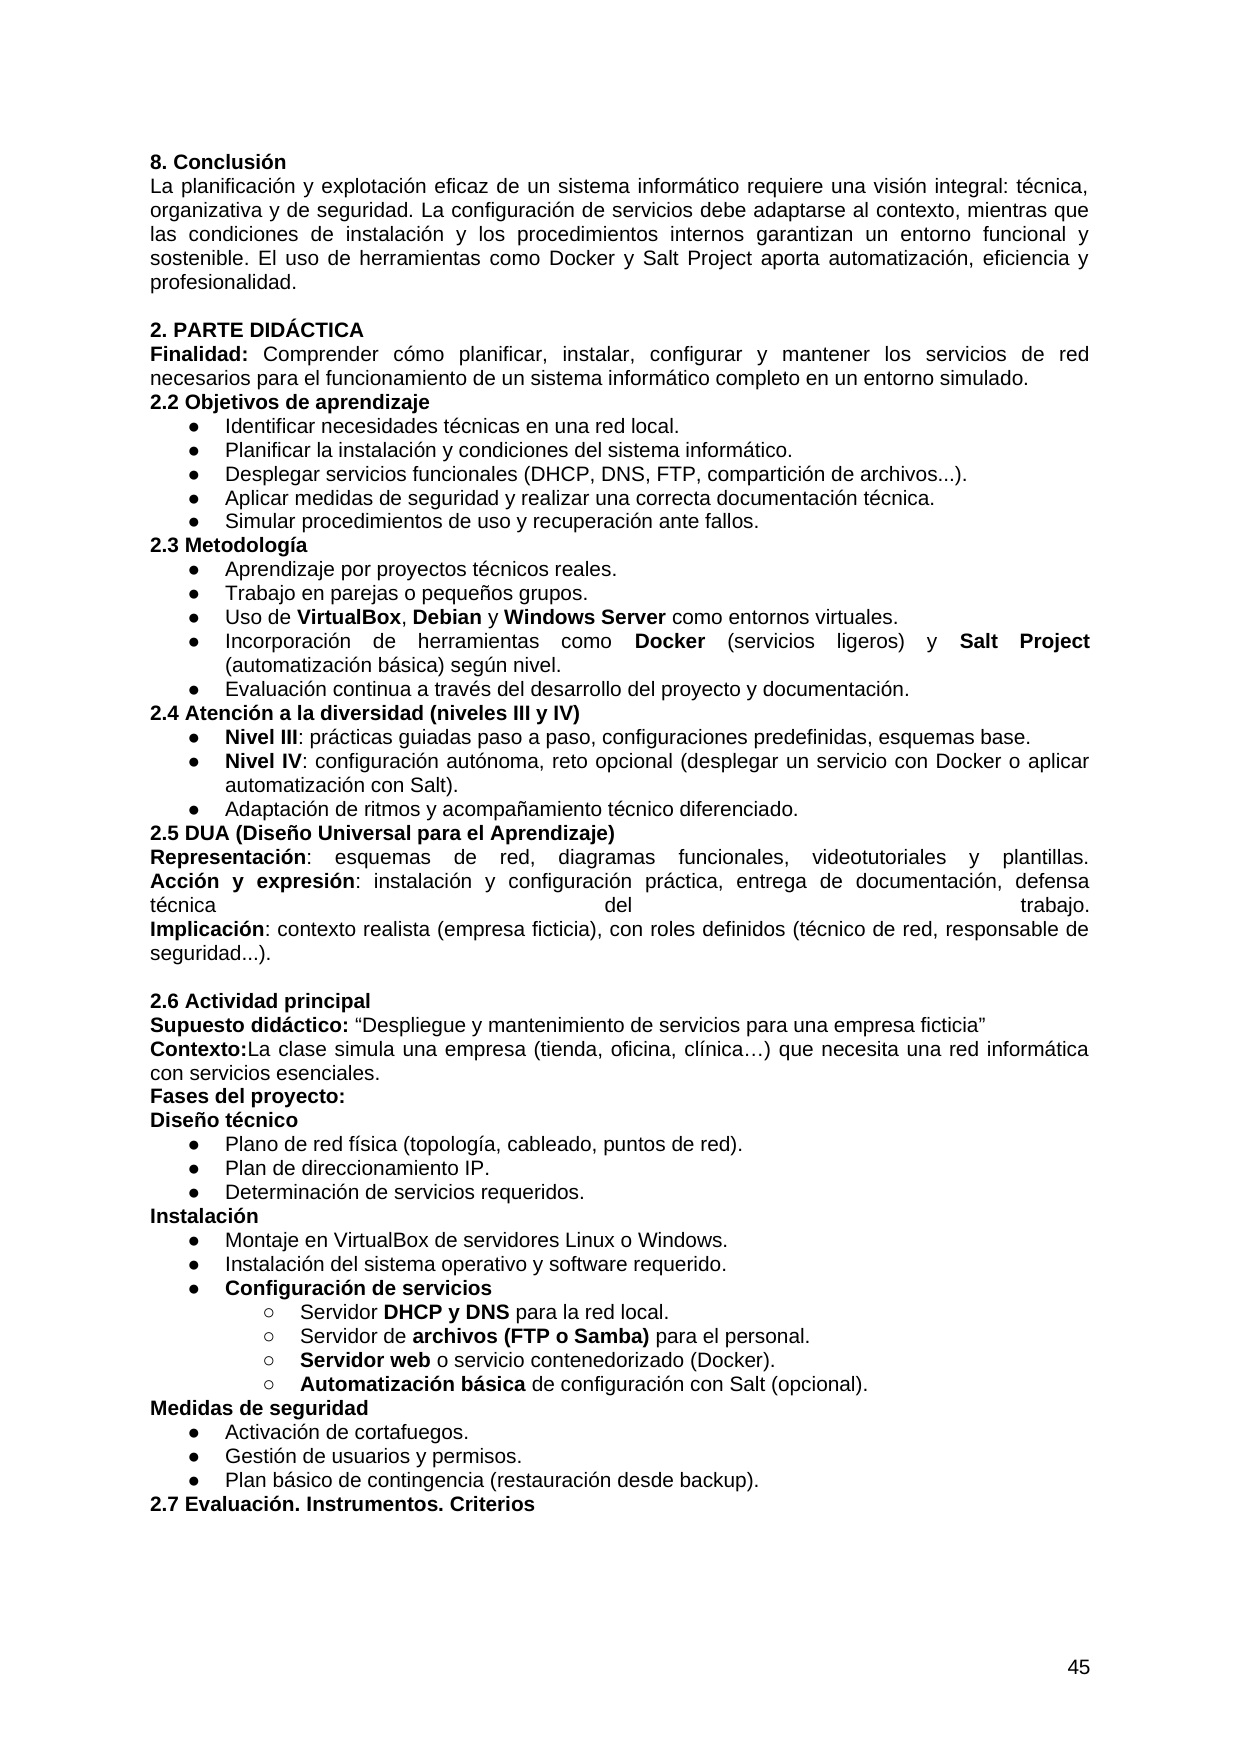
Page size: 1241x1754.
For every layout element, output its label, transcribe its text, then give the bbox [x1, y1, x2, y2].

list Nivel III: prácticas guiadas paso a paso, configuraciones predefinidas, esquemas base. [187, 725, 1090, 749]
subtitle 2.3 Metodología [150, 533, 1090, 557]
text Finalidad: Comprender cómo planificar, instalar, configurar y mantener los servicios de red necesarios para el funcionamiento de un sistema informático completo en un entorno simulado. [150, 342, 1090, 389]
list Gestión de usuarios y permisos. [187, 1444, 1090, 1468]
list Incorporación de herramientas como Docker (servicios ligeros) y Salt Project (automatización básica) según nivel. [187, 629, 1090, 677]
list Simular procedimientos de uso y recuperación ante fallos. [187, 509, 1090, 533]
list Automatización básica de configuración con Salt (opcional). [262, 1372, 1090, 1396]
list Plano de red física (topología, cableado, puntos de red). [187, 1132, 1090, 1156]
list Aprendizaje por proyectos técnicos reales. [187, 557, 1090, 581]
subtitle 2.2 Objetivos de aprendizaje [150, 389, 1090, 413]
list Uso de VirtualBox, Debian y Windows Server como entornos virtuales. [187, 605, 1090, 629]
list Nivel IV: configuración autónoma, reto opcional (desplegar un servicio con Docker o aplicar automatización con Salt). [187, 749, 1090, 797]
text 2.7 Evaluación. Instrumentos. Criterios [150, 1492, 1090, 1516]
list Identificar necesidades técnicas en una red local. [187, 413, 1090, 437]
list Trabajo en parejas o pequeños grupos. [187, 581, 1090, 605]
list Plan de direccionamiento IP. [187, 1156, 1090, 1180]
list Instalación del sistema operativo y software requerido. [187, 1252, 1090, 1276]
list Planificar la instalación y condiciones del sistema informático. [187, 437, 1090, 461]
subtitle 8. Conclusión [150, 150, 1090, 174]
text La planificación y explotación eficaz de un sistema informático requiere una visión integral: técnica, organizativa y de seguridad. La configuración de servicios debe adaptarse al contexto, mientras que las condiciones de instalación y los procedimientos internos garantizan un entorno funcional y sostenible. El uso de herramientas como Docker y Salt Project aporta automatización, eficiencia y profesionalidad. [150, 174, 1090, 294]
text Fases del proyecto: [150, 1084, 1090, 1108]
list Desplegar servicios funcionales (DHCP, DNS, FTP, compartición de archivos...). [187, 461, 1090, 485]
list Servidor DHCP y DNS para la red local. [262, 1300, 1090, 1324]
list Aplicar medidas de seguridad y realizar una correcta documentación técnica. [187, 485, 1090, 509]
list Activación de cortafuegos. [187, 1420, 1090, 1444]
list Adaptación de ritmos y acompañamiento técnico diferenciado. [187, 797, 1090, 821]
text Representación: esquemas de red, diagramas funcionales, videotutoriales y plantillas. Acción y expresión: instalación y configuración práctica, entrega de documentación, defensa técnica del trabajo. Implicación: contexto realista (empresa ficticia), con roles definidos (técnico de red, responsable de seguridad...). [150, 845, 1090, 988]
list Servidor web o servicio contenedorizado (Docker). [262, 1348, 1090, 1372]
text Supuesto didáctico: “Despliegue y mantenimiento de servicios para una empresa ficticia” [150, 1012, 1090, 1036]
list Plan básico de contingencia (restauración desde backup). [187, 1468, 1090, 1492]
text Diseño técnico [150, 1108, 1090, 1132]
list Evaluación continua a través del desarrollo del proyecto y documentación. [187, 677, 1090, 701]
subtitle 2.5 DUA (Diseño Universal para el Aprendizaje) [150, 821, 1090, 845]
subtitle 2.6 Actividad principal [150, 988, 1090, 1012]
text Medidas de seguridad [150, 1396, 1090, 1420]
subtitle 2.4 Atención a la diversidad (niveles III y IV) [150, 701, 1090, 725]
text Contexto:La clase simula una empresa (tienda, oficina, clínica…) que necesita una red informática con servicios esenciales. [150, 1036, 1090, 1084]
subtitle 2. PARTE DIDÁCTICA [150, 318, 1090, 342]
list Servidor de archivos (FTP o Samba) para el personal. [262, 1324, 1090, 1348]
list Montaje en VirtualBox de servidores Linux o Windows. [187, 1228, 1090, 1252]
list Configuración de servicios [187, 1276, 1090, 1300]
text Instalación [150, 1204, 1090, 1228]
list Determinación de servicios requeridos. [187, 1180, 1090, 1204]
